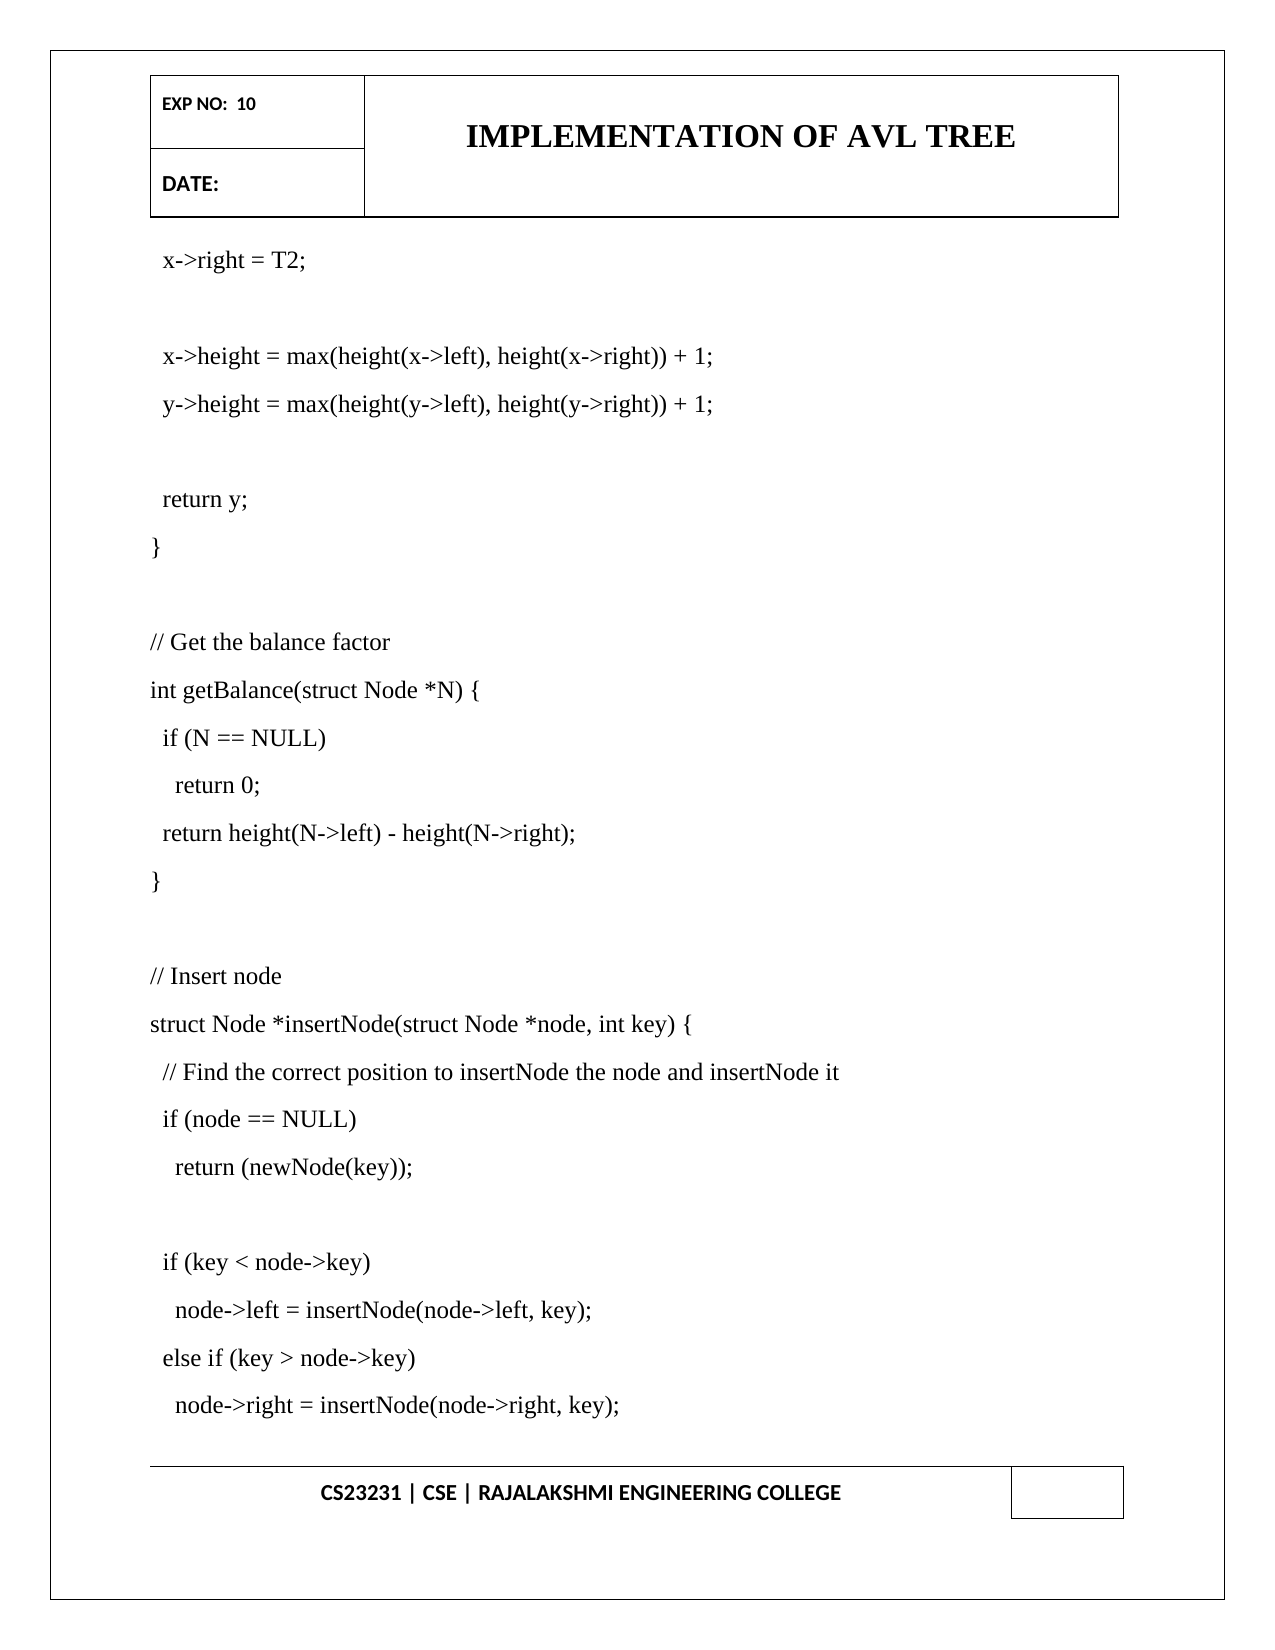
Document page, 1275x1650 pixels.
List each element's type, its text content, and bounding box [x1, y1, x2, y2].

text } [150, 532, 1125, 561]
text // Find the correct position to insertNode the node and insertNode it [150, 1057, 1125, 1085]
text x->right = T2; [150, 246, 1125, 274]
text x->height = max(height(x->left), height(x->right)) + 1; [150, 341, 1125, 370]
text int getBalance(struct Node *N) { [150, 675, 1125, 704]
text struct Node *insertNode(struct Node *node, int key) { [150, 1009, 1125, 1038]
text else if (key > node->key) [150, 1343, 1125, 1372]
text } [150, 866, 1125, 894]
text // Get the balance factor [150, 627, 1125, 656]
text node->left = insertNode(node->left, key); [150, 1295, 1125, 1324]
text if (node == NULL) [150, 1104, 1125, 1133]
text return y; [150, 484, 1125, 513]
text return (newNode(key)); [150, 1152, 1125, 1181]
text return height(N->left) - height(N->right); [150, 818, 1125, 847]
text node->right = insertNode(node->right, key); [150, 1391, 1125, 1419]
text // Insert node [150, 961, 1125, 990]
text if (N == NULL) [150, 723, 1125, 751]
text if (key < node->key) [150, 1247, 1125, 1276]
text y->height = max(height(y->left), height(y->right)) + 1; [150, 389, 1125, 417]
text return 0; [150, 770, 1125, 799]
